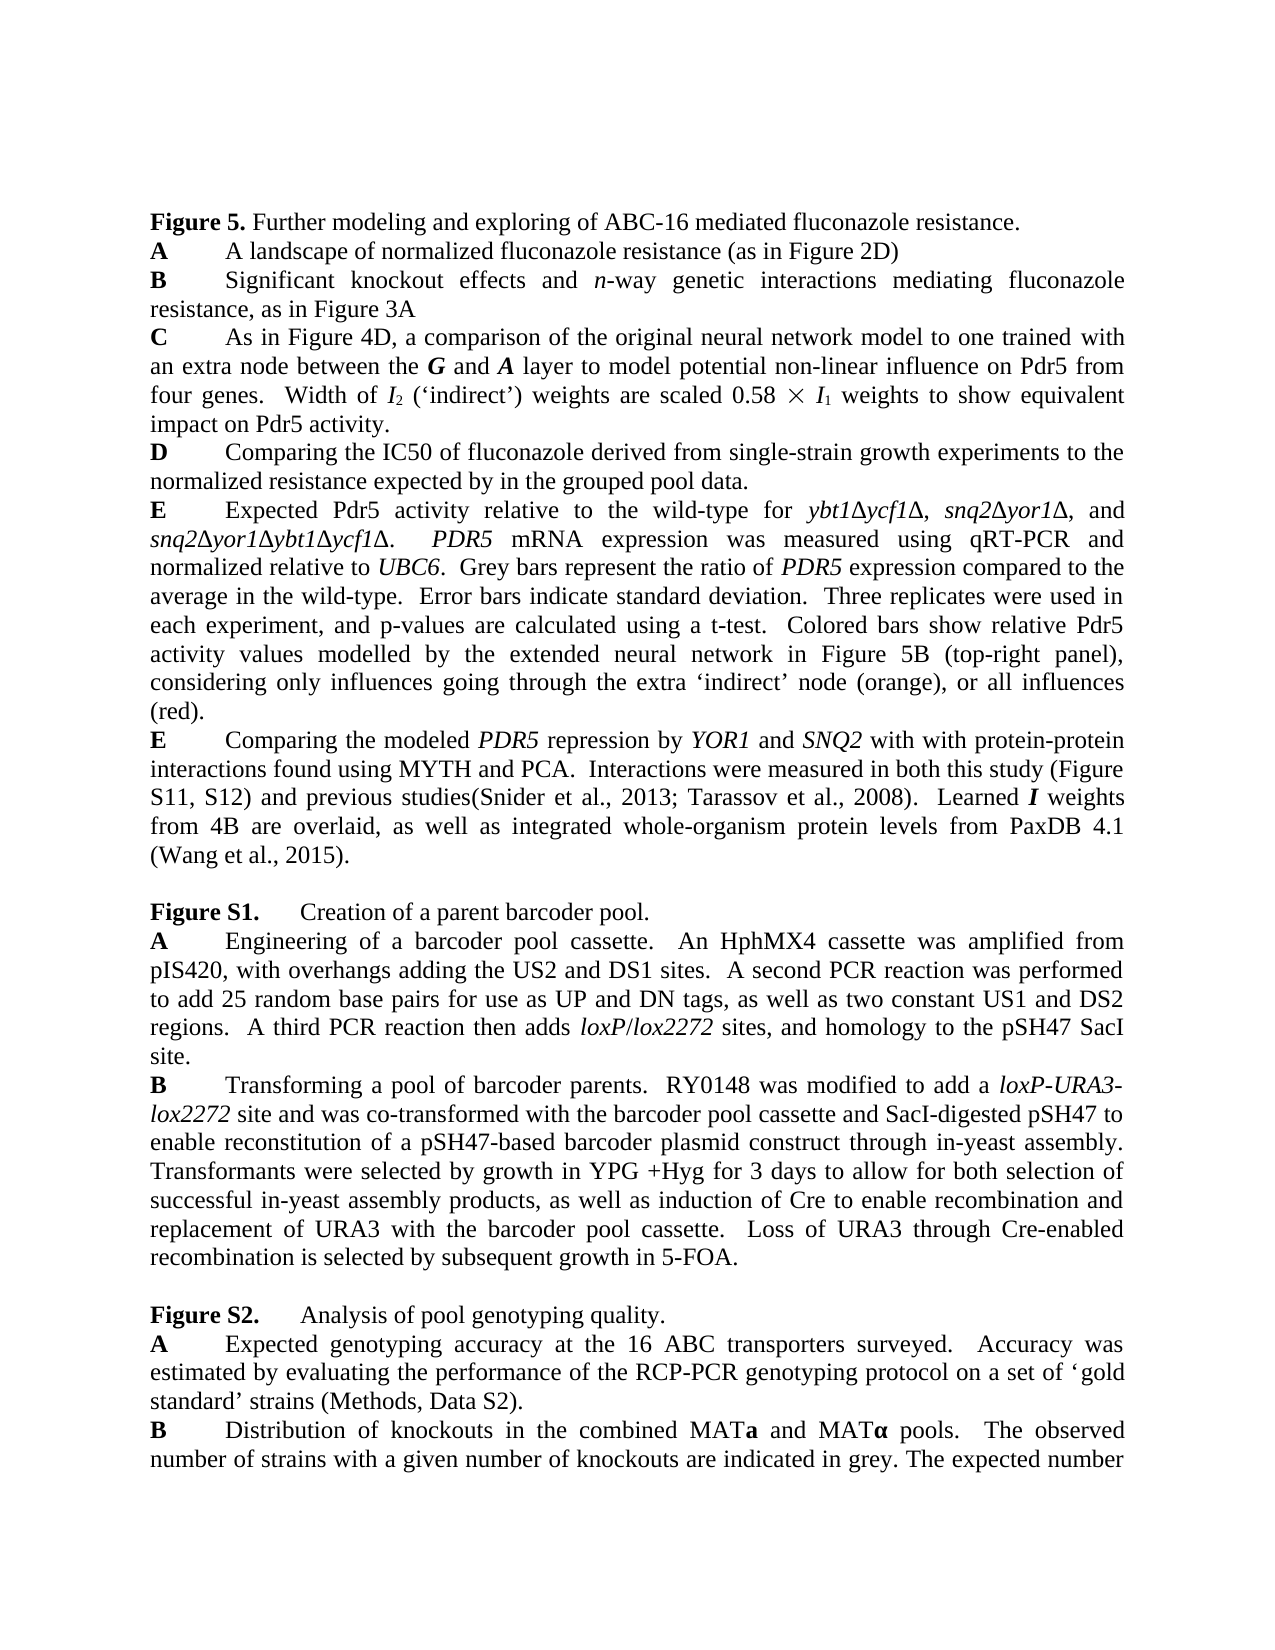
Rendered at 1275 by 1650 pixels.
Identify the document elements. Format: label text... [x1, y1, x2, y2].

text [150, 1415, 1125, 1472]
text Figure S1. Creation of a parent barcoder pool. [150, 897, 1125, 926]
text C As in Figure 4D, a comparison of the original neural network model to one trained with an extra node between the G and A layer to model potential non-linear influence on Pdr5 from four genes. Width of I2 (‘indirect’) weights are scaled 0.58 I1 weights to show equivalent impact on Pdr5 activity. [150, 322, 1125, 437]
text D Comparing the IC50 of fluconazole derived from single-strain growth experiments to the normalized resistance expected by in the grouped pool data. [150, 437, 1125, 495]
text E Comparing the modeled PDR5 repression by YOR1 and SNQ2 with with protein-protein interactions found using MYTH and PCA. Interactions were measured in both this study (Figure S11, S12) and previous studies(Snider et al., 2013; Tarassov et al., 2008). Learned I weights from 4B are overlaid, as well as integrated whole-organism protein levels from PaxDB 4.1 (Wang et al., 2015). [150, 725, 1125, 869]
text B Transforming a pool of barcoder parents. RY0148 was modified to add a loxP-URA3-lox2272 site and was co-transformed with the barcoder pool cassette and SacI-digested pSH47 to enable reconstitution of a pSH47-based barcoder plasmid construct through in-yeast assembly. Transformants were selected by growth in YPG +Hyg for 3 days to allow for both selection of successful in-yeast assembly products, as well as induction of Cre to enable recombination and replacement of URA3 with the barcoder pool cassette. Loss of URA3 through Cre-enabled recombination is selected by subsequent growth in 5-FOA. [150, 1070, 1125, 1271]
text A Expected genotyping accuracy at the 16 ABC transporters surveyed. Accuracy was estimated by evaluating the performance of the RCP-PCR genotyping protocol on a set of ‘gold standard’ strains (Methods, Data S2). [150, 1329, 1125, 1415]
text Figure S2. Analysis of pool genotyping quality. [150, 1300, 1125, 1329]
text E Expected Pdr5 activity relative to the wild-type for ybt1∆ycf1∆, snq2∆yor1∆, and snq2∆yor1∆ybt1∆ycf1∆. PDR5 mRNA expression was measured using qRT-PCR and normalized relative to UBC6. Grey bars represent the ratio of PDR5 expression compared to the average in the wild-type. Error bars indicate standard deviation. Three replicates were used in each experiment, and p-values are calculated using a t-test. Colored bars show relative Pdr5 activity values modelled by the extended neural network in Figure 5B (top-right panel), considering only influences going through the extra ‘indirect’ node (orange), or all influences (red). [150, 495, 1125, 725]
text Figure 5. Further modeling and exploring of ABC-16 mediated fluconazole resistance. [150, 207, 1125, 236]
text B Significant knockout effects and n-way genetic interactions mediating fluconazole resistance, as in Figure 3A [150, 265, 1125, 322]
text A Engineering of a barcoder pool cassette. An HphMX4 cassette was amplified from pIS420, with overhangs adding the US2 and DS1 sites. A second PCR reaction was performed to add 25 random base pairs for use as UP and DN tags, as well as two constant US1 and DS2 regions. A third PCR reaction then adds loxP/lox2272 sites, and homology to the pSH47 SacI site. [150, 926, 1125, 1070]
text A A landscape of normalized fluconazole resistance (as in Figure 2D) [150, 236, 1125, 265]
